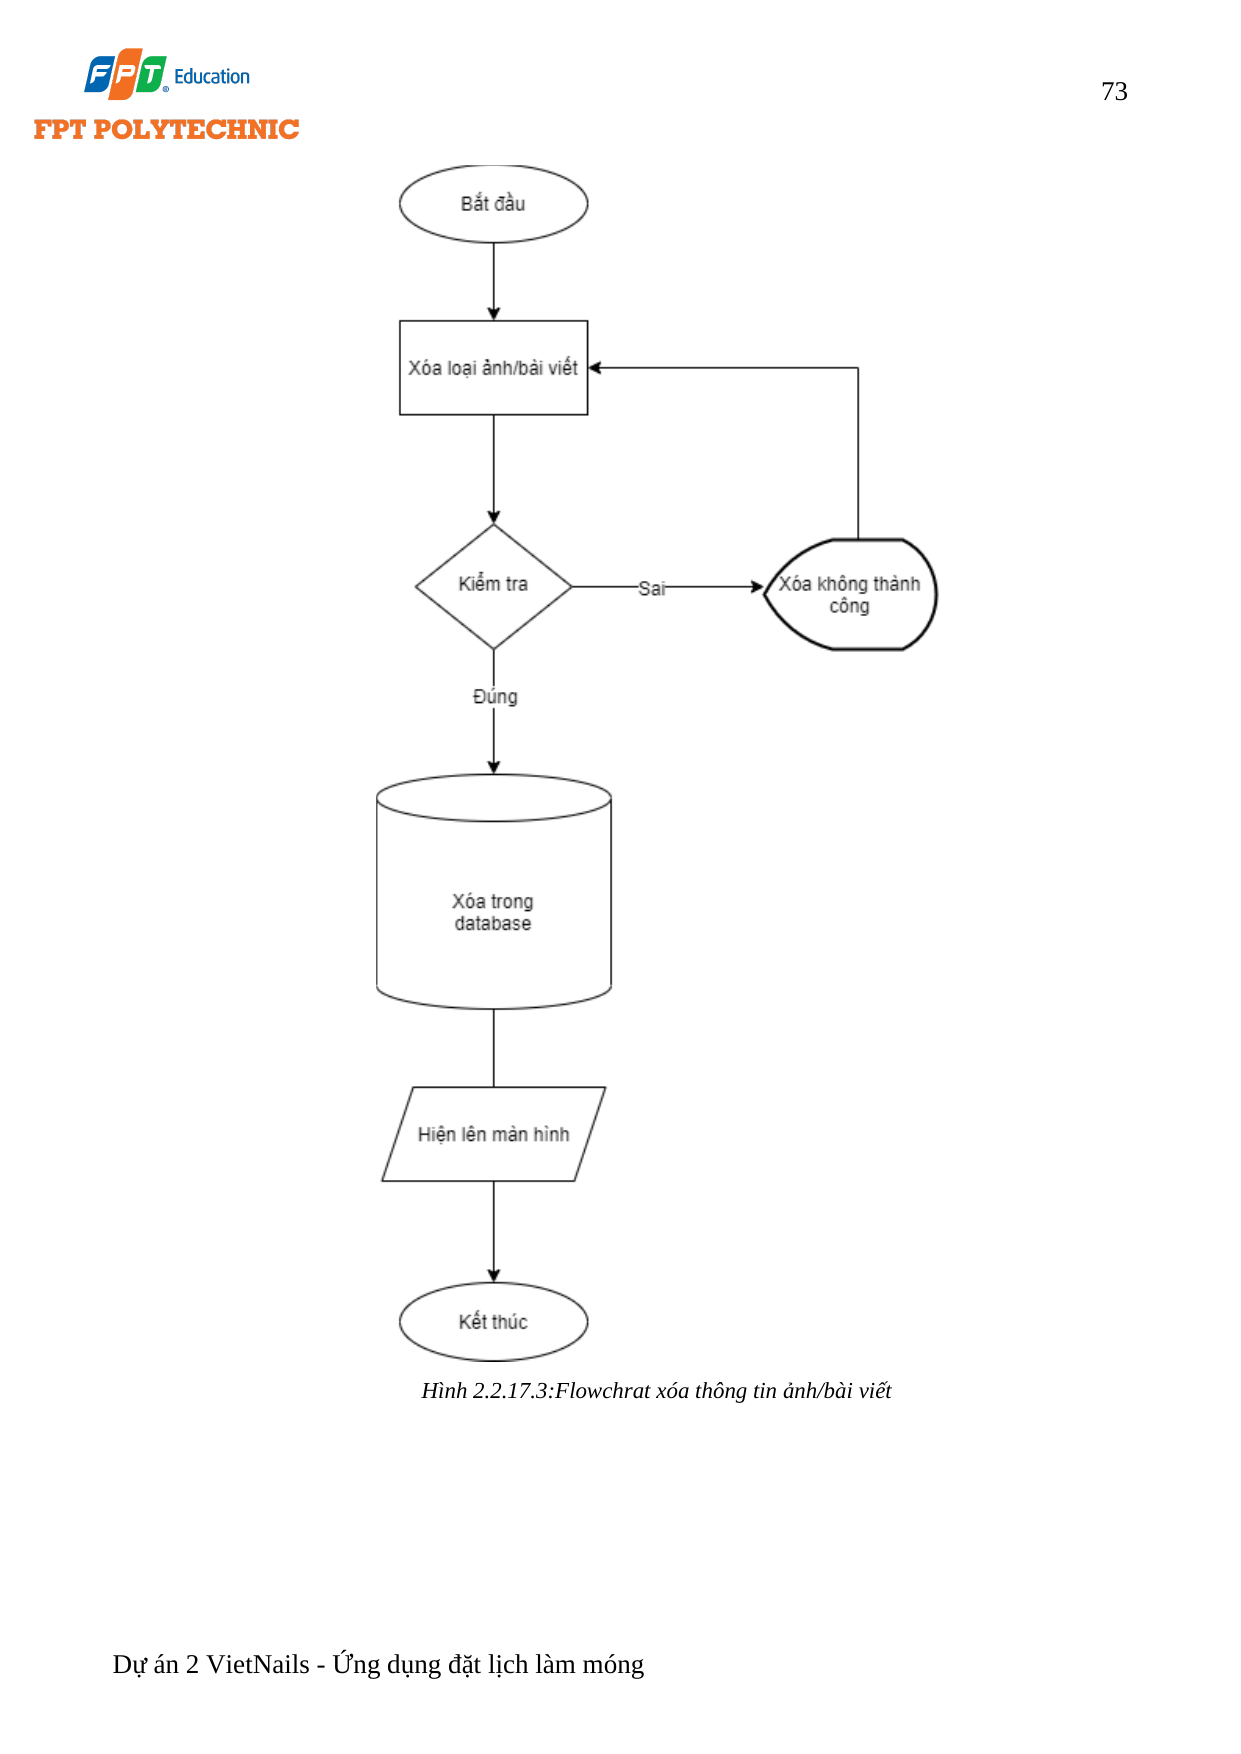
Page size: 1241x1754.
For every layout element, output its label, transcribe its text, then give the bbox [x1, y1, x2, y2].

picture [376, 165, 939, 1362]
list Hình 2.2.17.3:Flowchrat xóa thông tin ảnh/bài viết [187, 1377, 1128, 1404]
picture [25, 40, 308, 148]
